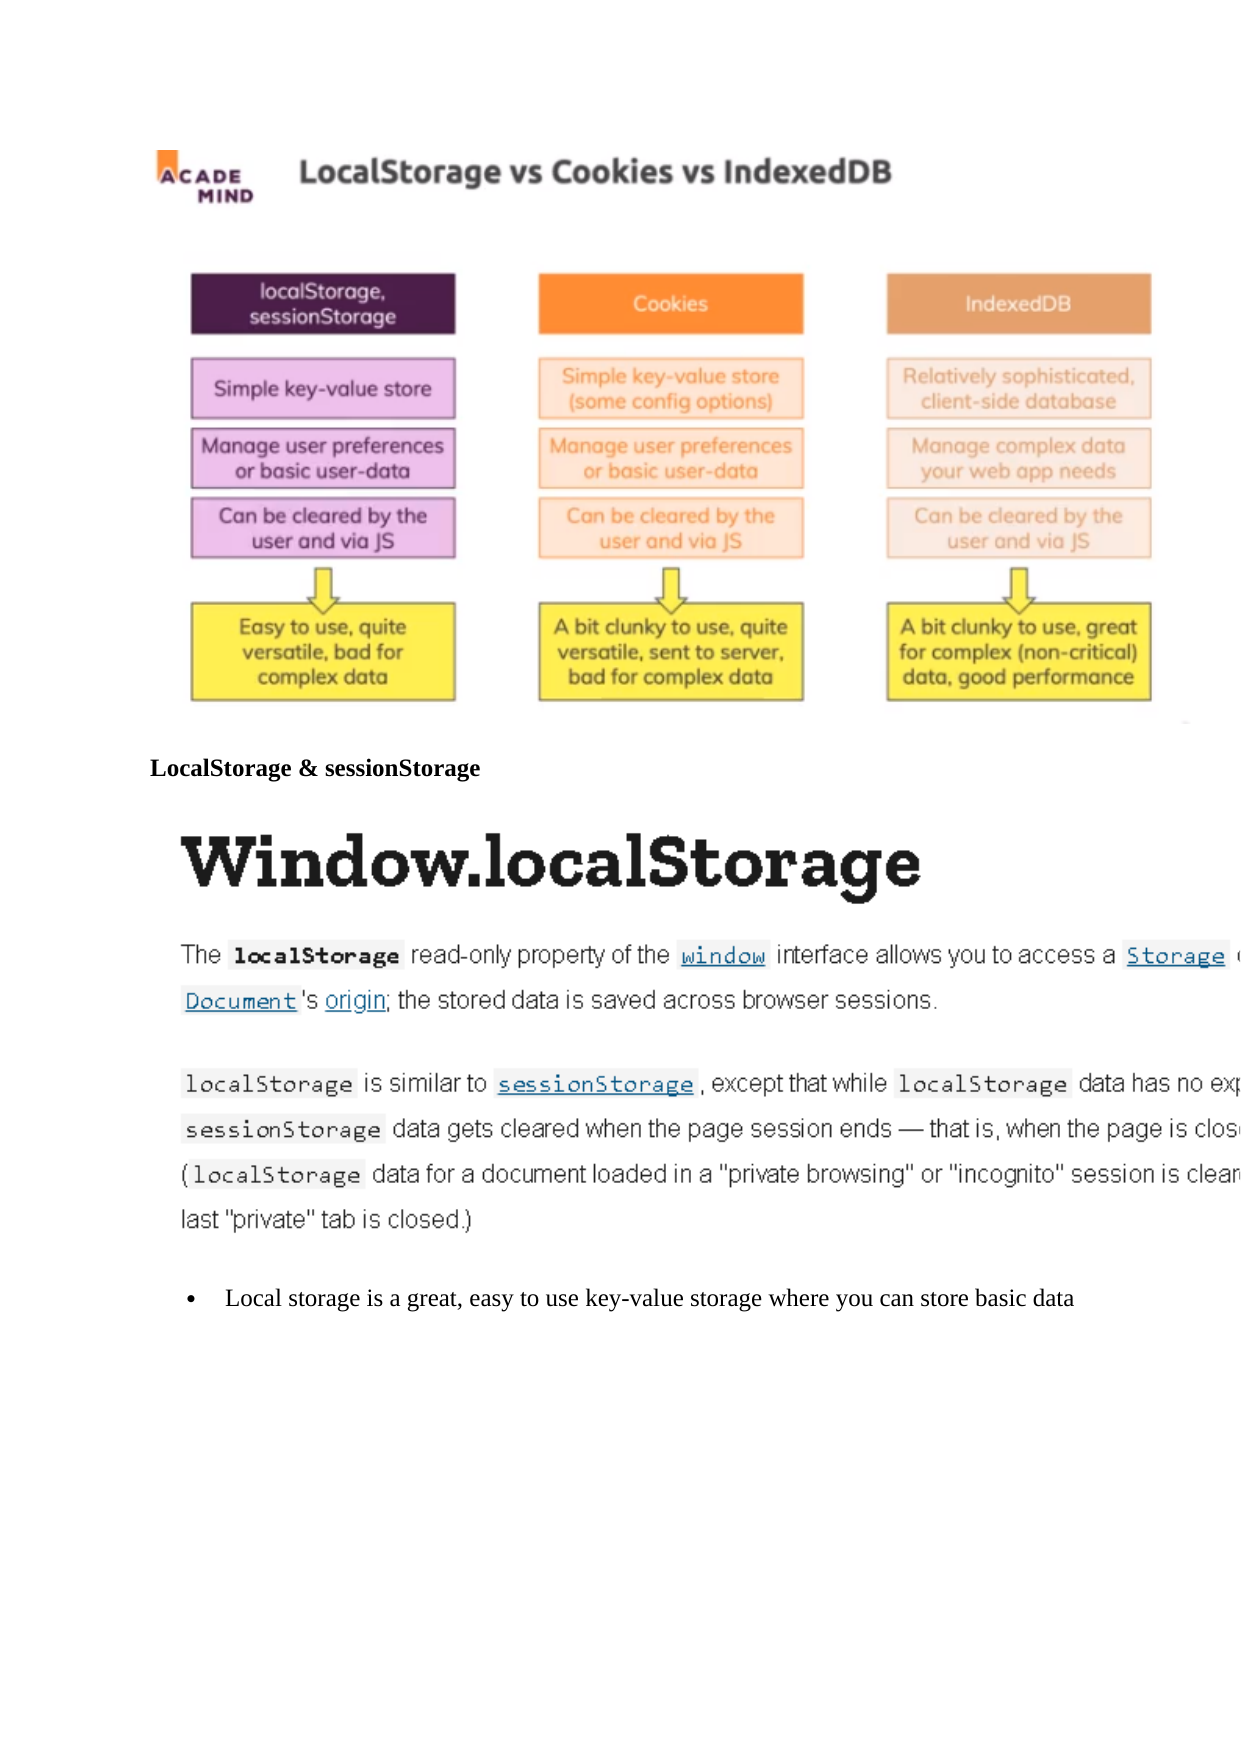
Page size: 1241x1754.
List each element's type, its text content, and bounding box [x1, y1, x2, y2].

text LocalStorage & sessionStorage [150, 753, 1090, 781]
picture [150, 150, 1191, 724]
picture [150, 810, 1241, 1255]
list Local storage is a great, easy to use key-value storage where you can store basic data [187, 1283, 1090, 1312]
